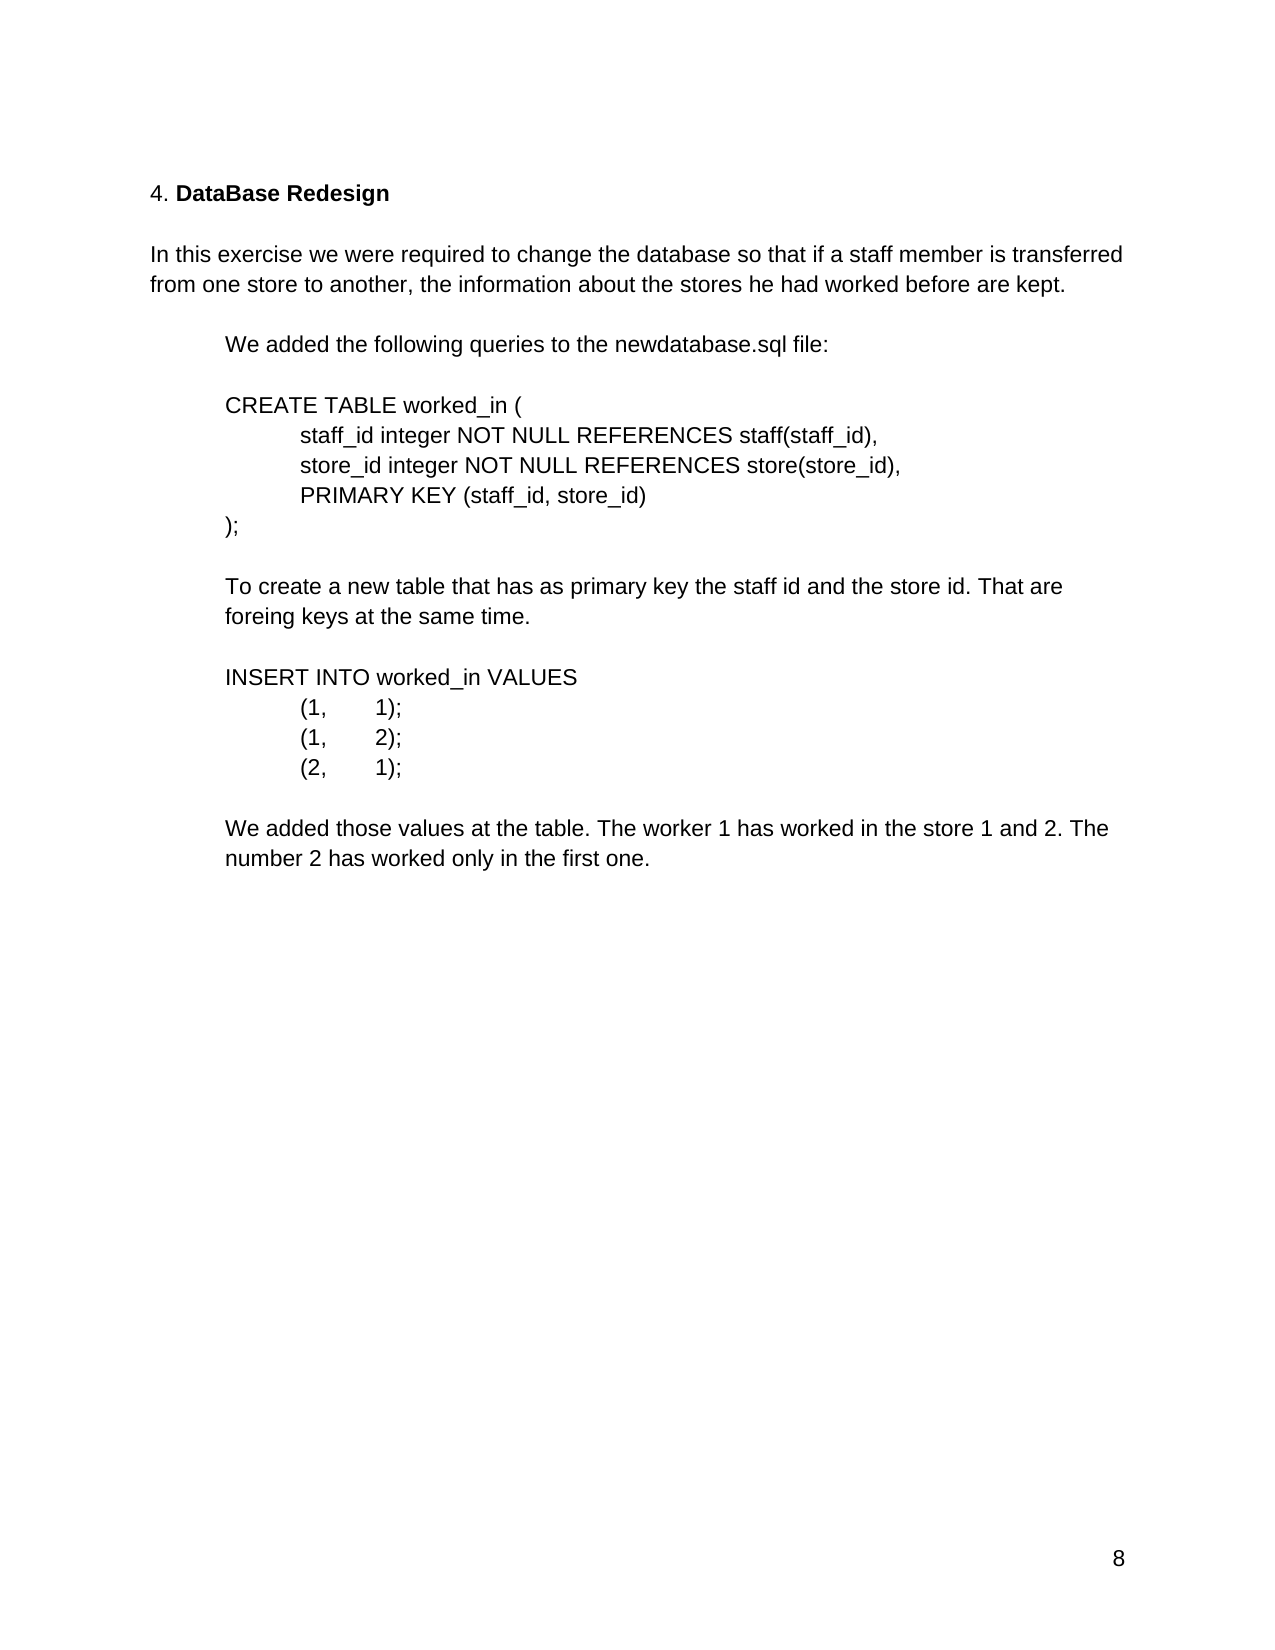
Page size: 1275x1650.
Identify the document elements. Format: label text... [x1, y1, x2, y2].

text ); [225, 512, 1125, 539]
text store_id integer NOT NULL REFERENCES store(store_id), [225, 452, 1125, 478]
text INSERT INTO worked_in VALUES [225, 663, 1125, 690]
text (1, 1); [225, 694, 1125, 720]
text (2, 1); [225, 754, 1125, 781]
text staff_id integer NOT NULL REFERENCES staff(staff_id), [225, 422, 1125, 448]
text To create a new table that has as primary key the staff id and the store id. That are foreing keys at the same time. [225, 573, 1125, 629]
text We added those values at the table. The worker 1 has worked in the store 1 and 2. The number 2 has worked only in the first one. [225, 814, 1125, 871]
text ﻿CREATE TABLE worked_in ( [225, 392, 1125, 418]
text In this exercise we were required to change the database so that if a staff member is transferred from one store to another, the information about the stores he had worked before are kept. [150, 241, 1125, 297]
text (1, 2); [225, 724, 1125, 750]
text 4. DataBase Redesign [150, 180, 1125, 207]
text PRIMARY KEY (staff_id, store_id) [225, 482, 1125, 509]
text We added the following queries to the newdatabase.sql file: [225, 331, 1125, 358]
